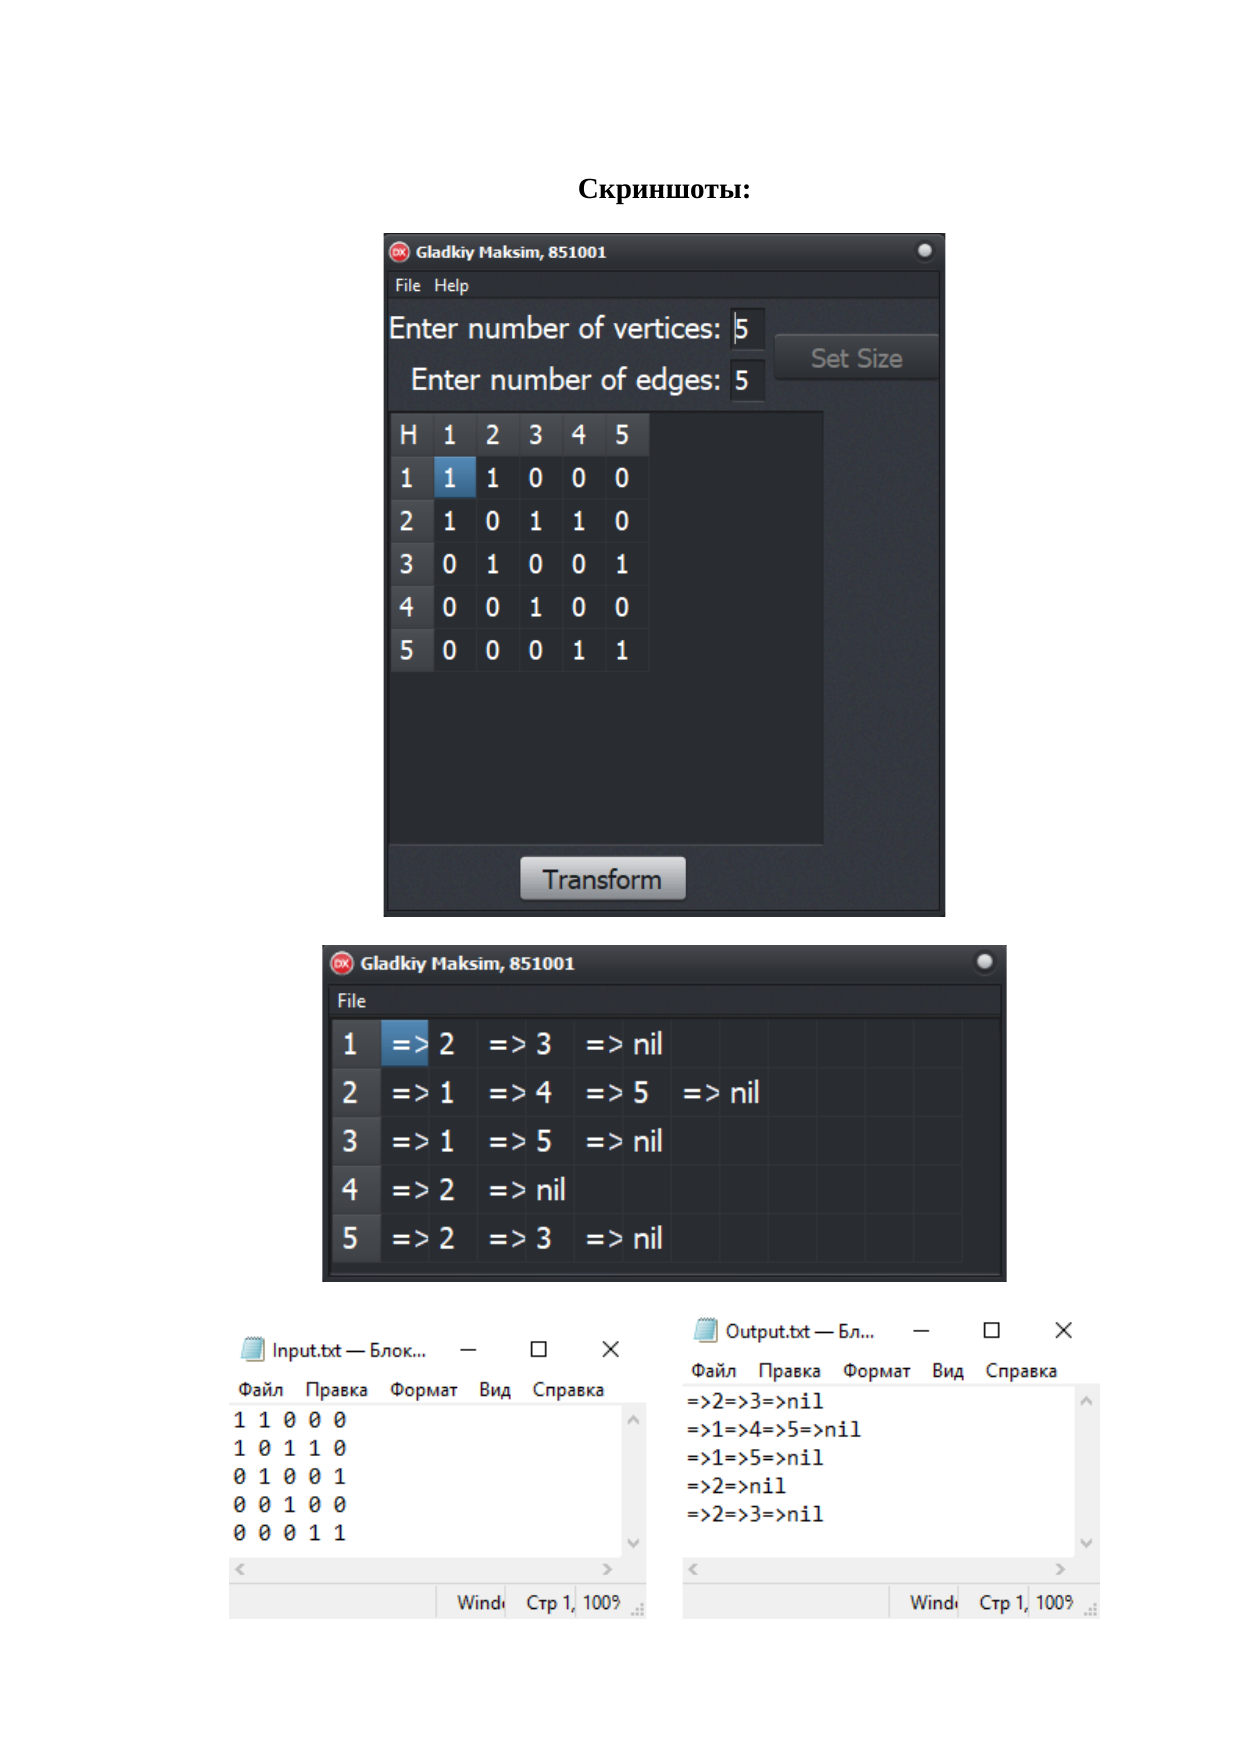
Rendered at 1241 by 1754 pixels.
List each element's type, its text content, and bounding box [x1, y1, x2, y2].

picture [229, 1329, 647, 1619]
picture [322, 945, 1007, 1282]
picture [383, 233, 946, 917]
text Скриншоты: [177, 171, 1152, 204]
picture [682, 1310, 1100, 1619]
